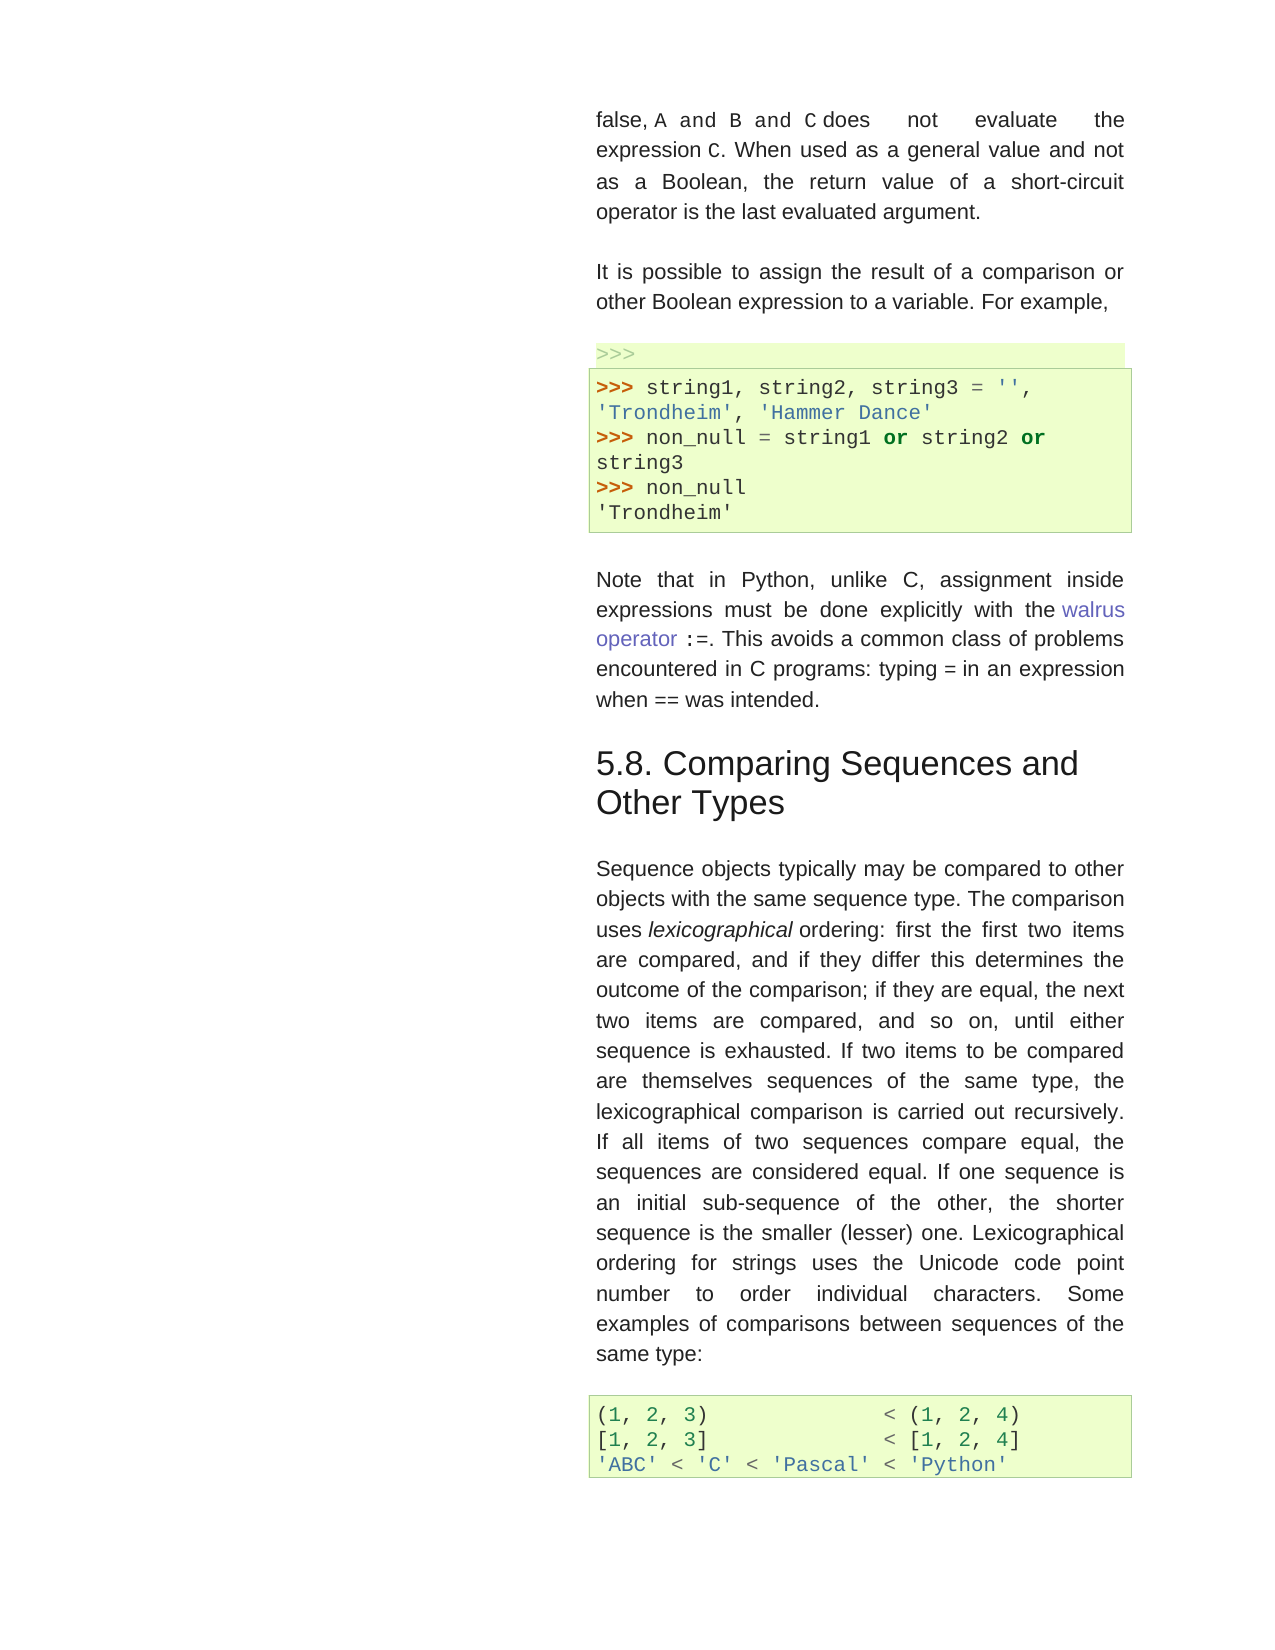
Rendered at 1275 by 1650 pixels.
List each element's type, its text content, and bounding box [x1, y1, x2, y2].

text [596, 103, 1125, 224]
text Note that in Python, unlike C, assignment inside expressions must be done explicitly with the walrus operator :=. This avoids a common class of problems encountered in C programs: typing = in an expression when == was intended. [596, 562, 1125, 713]
text 'Trondheim' [590, 493, 1131, 532]
text (1, 2, 3) < (1, 2, 4) [590, 1396, 1131, 1420]
text >>> non_null = string1 or string2 or string3 [590, 418, 1131, 468]
text 5.8. Comparing Sequences and Other Types [596, 743, 1125, 822]
text >>> [596, 343, 1125, 368]
text [1, 2, 3] < [1, 2, 4] [590, 1420, 1131, 1445]
text 'ABC' < 'C' < 'Pascal' < 'Python' [590, 1445, 1131, 1477]
text Sequence objects typically may be compared to other objects with the same sequence type. The comparison uses lexicographical ordering: first the first two items are compared, and if they differ this determines the outcome of the comparison; if they are equal, the next two items are compared, and so on, until either sequence is exhausted. If two items to be compared are themselves sequences of the same type, the lexicographical comparison is carried out recursively. If all items of two sequences compare equal, the sequences are considered equal. If one sequence is an initial sub-sequence of the other, the shorter sequence is the smaller (lesser) one. Lexicographical ordering for strings uses the Unicode code point number to order individual characters. Some examples of comparisons between sequences of the same type: [596, 851, 1125, 1366]
text >>> string1, string2, string3 = '', 'Trondheim', 'Hammer Dance' [590, 369, 1131, 418]
text >>> non_null [590, 468, 1131, 493]
text It is possible to assign the result of a comparison or other Boolean expression to a variable. For example, [596, 253, 1125, 314]
